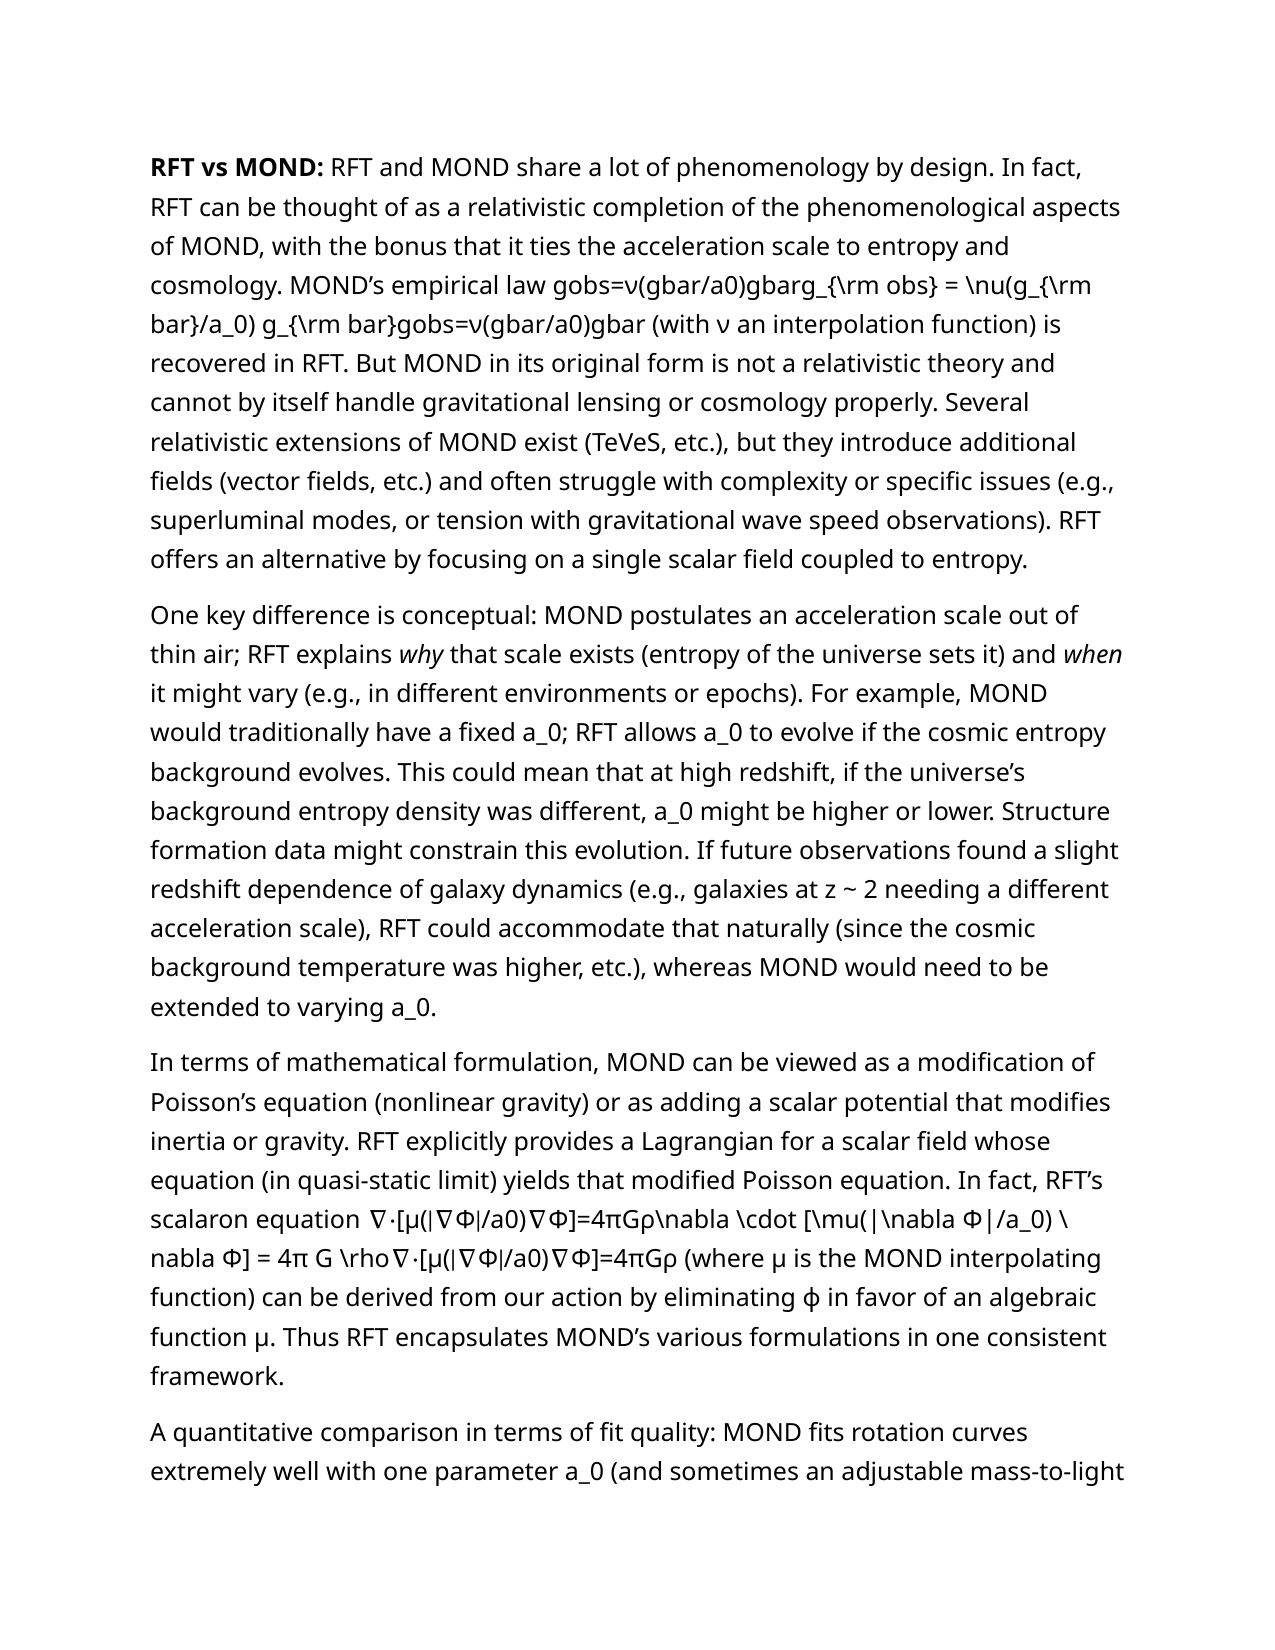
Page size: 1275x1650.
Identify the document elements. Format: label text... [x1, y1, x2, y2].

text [150, 1414, 1125, 1487]
text RFT vs MOND: RFT and MOND share a lot of phenomenology by design. In fact, RFT can be thought of as a relativistic completion of the phenomenological aspects of MOND, with the bonus that it ties the acceleration scale to entropy and cosmology. MOND’s empirical law gobs=ν(gbar/a0)gbarg_{\rm obs} = \nu(g_{\rm bar}/a_0) g_{\rm bar}gobs​=ν(gbar​/a0​)gbar​ (with ν an interpolation function) is recovered in RFT. But MOND in its original form is not a relativistic theory and cannot by itself handle gravitational lensing or cosmology properly. Several relativistic extensions of MOND exist (TeVeS, etc.), but they introduce additional fields (vector fields, etc.) and often struggle with complexity or specific issues (e.g., superluminal modes, or tension with gravitational wave speed observations). RFT offers an alternative by focusing on a single scalar field coupled to entropy. [150, 150, 1125, 576]
text In terms of mathematical formulation, MOND can be viewed as a modification of Poisson’s equation (nonlinear gravity) or as adding a scalar potential that modifies inertia or gravity. RFT explicitly provides a Lagrangian for a scalar field whose equation (in quasi-static limit) yields that modified Poisson equation. In fact, RFT’s scalaron equation ∇⋅[μ(∣∇Φ∣/a0)∇Φ]=4πGρ\nabla \cdot [\mu(|\nabla Φ|/a_0) \nabla Φ] = 4π G \rho∇⋅[μ(∣∇Φ∣/a0​)∇Φ]=4πGρ (where μ is the MOND interpolating function) can be derived from our action by eliminating ϕ in favor of an algebraic function μ. Thus RFT encapsulates MOND’s various formulations in one consistent framework. [150, 1045, 1125, 1392]
text One key difference is conceptual: MOND postulates an acceleration scale out of thin air; RFT explains why that scale exists (entropy of the universe sets it) and when it might vary (e.g., in different environments or epochs). For example, MOND would traditionally have a fixed a_0; RFT allows a_0 to evolve if the cosmic entropy background evolves. This could mean that at high redshift, if the universe’s background entropy density was different, a_0 might be higher or lower. Structure formation data might constrain this evolution. If future observations found a slight redshift dependence of galaxy dynamics (e.g., galaxies at z ~ 2 needing a different acceleration scale), RFT could accommodate that naturally (since the cosmic background temperature was higher, etc.), whereas MOND would need to be extended to varying a_0. [150, 597, 1125, 1023]
